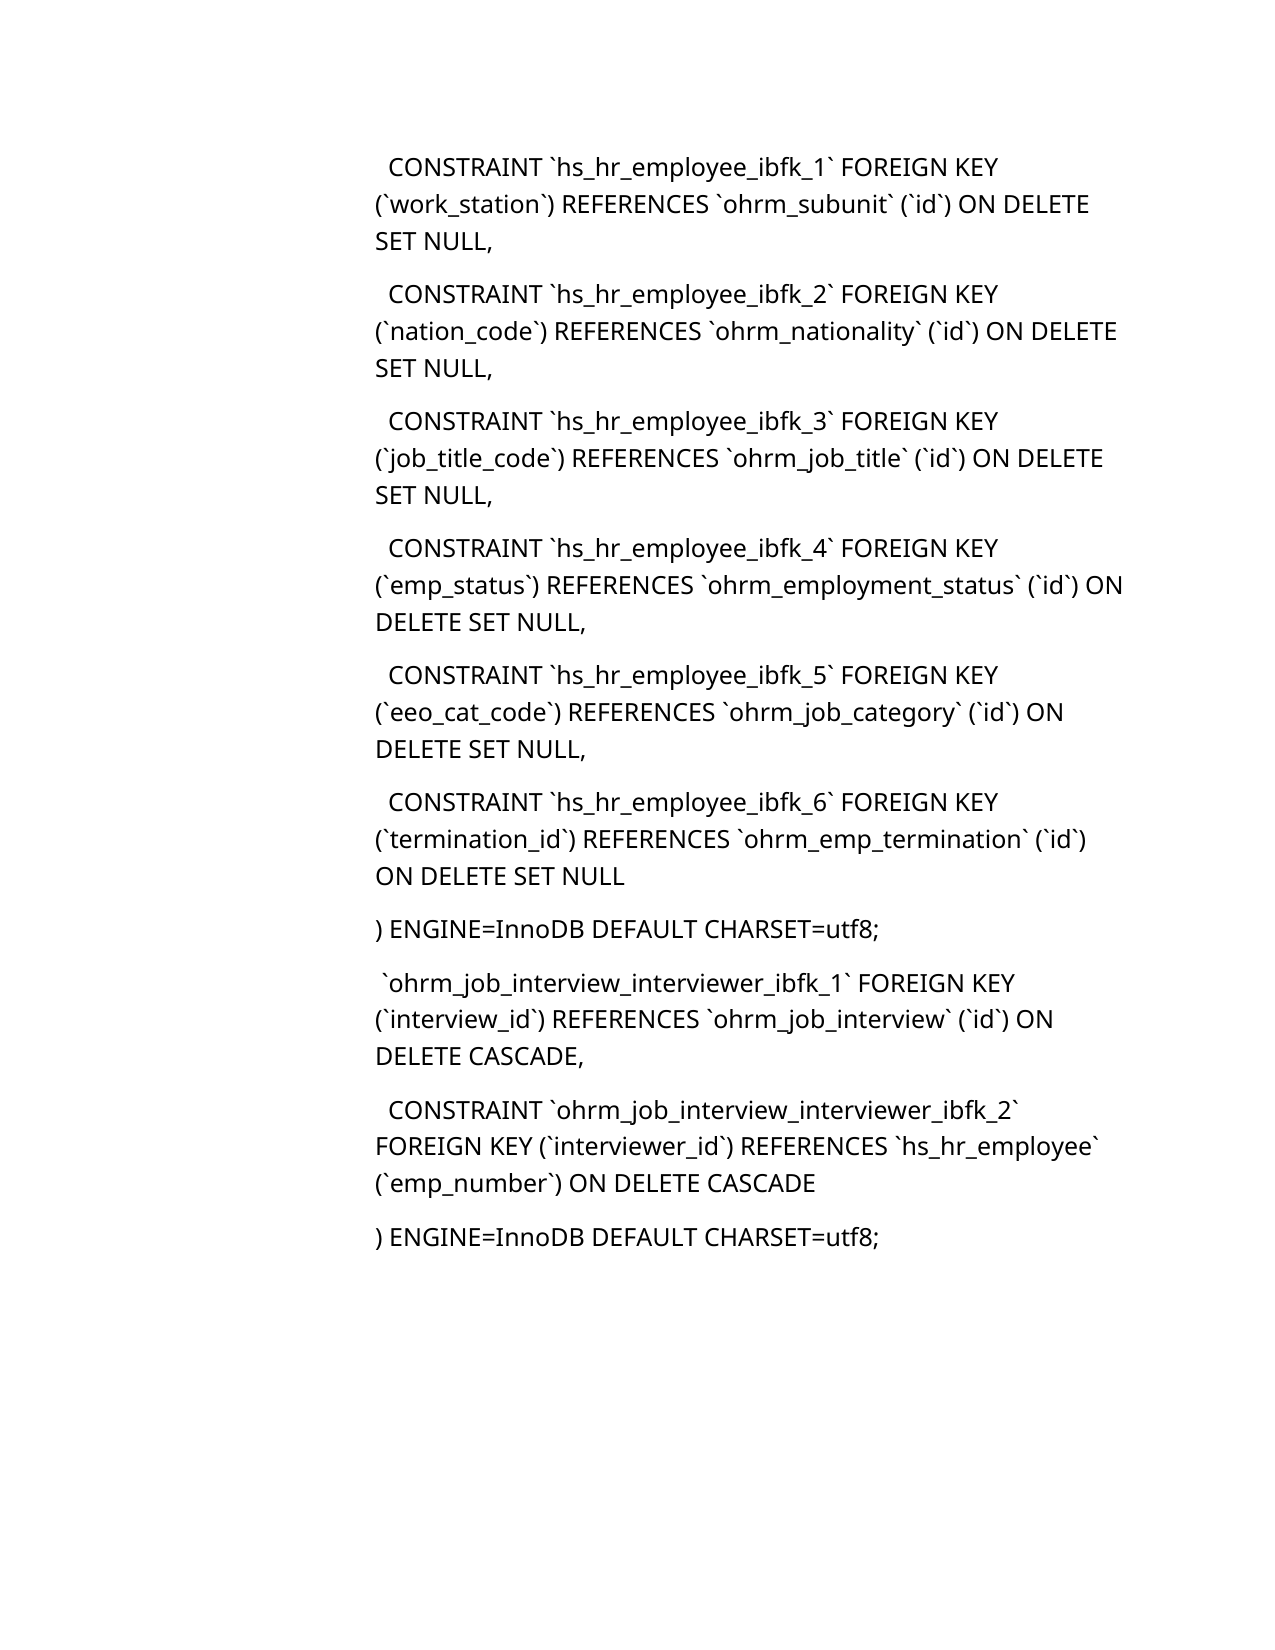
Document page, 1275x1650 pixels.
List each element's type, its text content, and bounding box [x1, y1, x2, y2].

text ) ENGINE=InnoDB DEFAULT CHARSET=utf8; [375, 912, 1125, 946]
text CONSTRAINT `hs_hr_employee_ibfk_5` FOREIGN KEY (`eeo_cat_code`) REFERENCES `ohrm_job_category` (`id`) ON DELETE SET NULL, [375, 658, 1125, 766]
text `ohrm_job_interview_interviewer_ibfk_1` FOREIGN KEY (`interview_id`) REFERENCES `ohrm_job_interview` (`id`) ON DELETE CASCADE, [375, 965, 1125, 1073]
text CONSTRAINT `hs_hr_employee_ibfk_2` FOREIGN KEY (`nation_code`) REFERENCES `ohrm_nationality` (`id`) ON DELETE SET NULL, [375, 277, 1125, 384]
text CONSTRAINT `hs_hr_employee_ibfk_3` FOREIGN KEY (`job_title_code`) REFERENCES `ohrm_job_title` (`id`) ON DELETE SET NULL, [375, 404, 1125, 512]
text CONSTRAINT `hs_hr_employee_ibfk_1` FOREIGN KEY (`work_station`) REFERENCES `ohrm_subunit` (`id`) ON DELETE SET NULL, [375, 150, 1125, 258]
text CONSTRAINT `hs_hr_employee_ibfk_4` FOREIGN KEY (`emp_status`) REFERENCES `ohrm_employment_status` (`id`) ON DELETE SET NULL, [375, 531, 1125, 638]
text CONSTRAINT `ohrm_job_interview_interviewer_ibfk_2` FOREIGN KEY (`interviewer_id`) REFERENCES `hs_hr_employee` (`emp_number`) ON DELETE CASCADE [375, 1092, 1125, 1200]
text ) ENGINE=InnoDB DEFAULT CHARSET=utf8; [375, 1219, 1125, 1253]
text CONSTRAINT `hs_hr_employee_ibfk_6` FOREIGN KEY (`termination_id`) REFERENCES `ohrm_emp_termination` (`id`) ON DELETE SET NULL [375, 785, 1125, 892]
